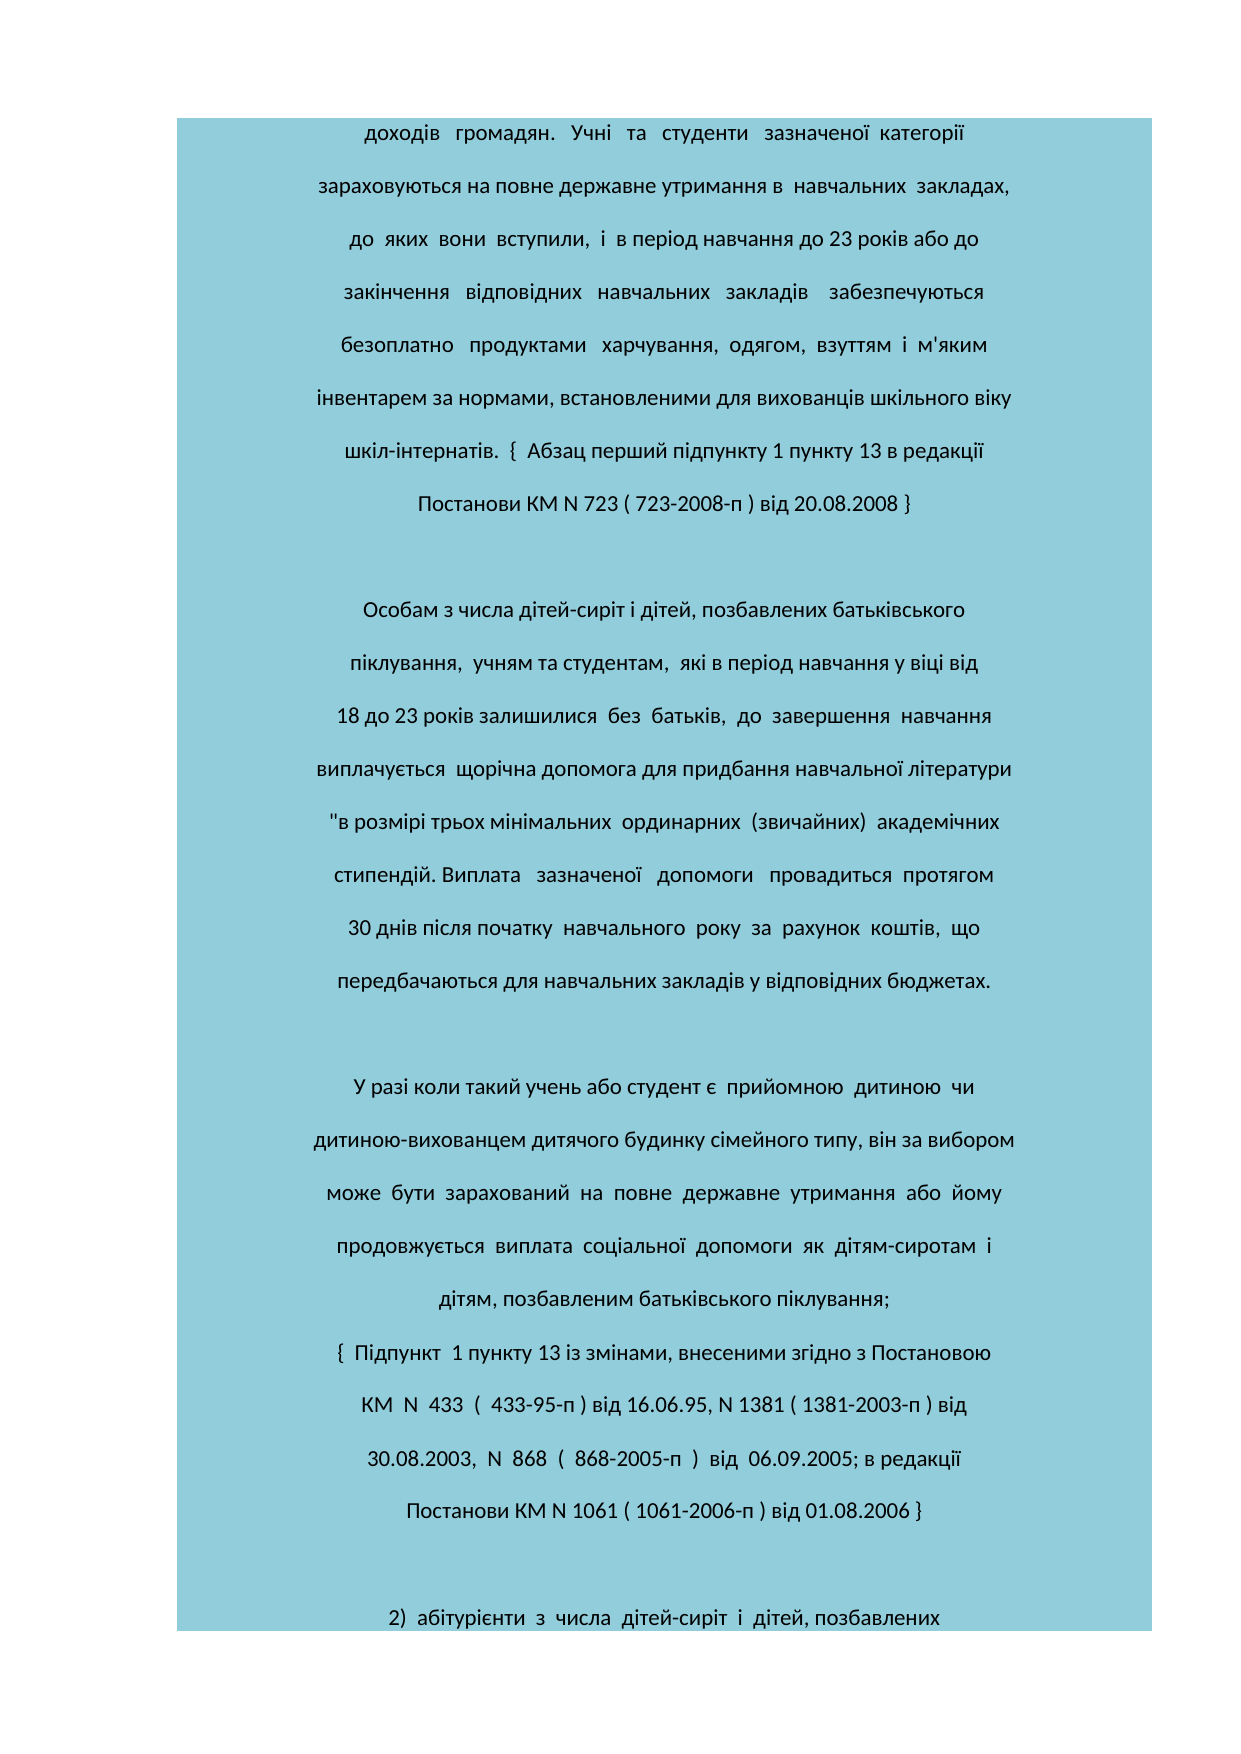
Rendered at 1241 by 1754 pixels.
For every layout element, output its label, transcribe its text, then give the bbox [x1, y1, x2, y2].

text передбачаються для навчальних закладів у відповідних бюджетах. [177, 966, 1152, 994]
text безоплатно продуктами харчування, одягом, взуттям і м'яким [177, 330, 1152, 358]
text стипендій. Виплата зазначеної допомоги провадиться протягом [177, 860, 1152, 888]
text доходів громадян. Учні та студенти зазначеної категорії [177, 118, 1152, 146]
text виплачується щорічна допомога для придбання навчальної літератури [177, 754, 1152, 782]
text "в розмірі трьох мінімальних ординарних (звичайних) академічних [177, 807, 1152, 835]
text інвентарем за нормами, встановленими для вихованців шкільного віку [177, 383, 1152, 411]
text Особам з числа дітей-сиріт і дітей, позбавлених батьківського [177, 595, 1152, 623]
text { Підпункт 1 пункту 13 із змінами, внесеними згідно з Постановою [177, 1338, 1152, 1366]
text піклування, учням та студентам, які в період навчання у віці від [177, 648, 1152, 676]
text 30 днів після початку навчального року за рахунок коштів, що [177, 913, 1152, 941]
text 18 до 23 років залишилися без батьків, до завершення навчання [177, 701, 1152, 729]
text У разі коли такий учень або студент є прийомною дитиною чи [177, 1072, 1152, 1101]
text зараховуються на повне державне утримання в навчальних закладах, [177, 171, 1152, 199]
text до яких вони вступили, і в період навчання до 23 років або до [177, 224, 1152, 252]
text дитиною-вихованцем дитячого будинку сімейного типу, він за вибором [177, 1126, 1152, 1153]
text 2) абітурієнти з числа дітей-сиріт і дітей, позбавлених [177, 1603, 1152, 1631]
text КМ N 433 ( 433-95-п ) від 16.06.95, N 1381 ( 1381-2003-п ) від [177, 1391, 1152, 1419]
text може бути зарахований на повне державне утримання або йому [177, 1178, 1152, 1207]
text Постанови КМ N 1061 ( 1061-2006-п ) від 01.08.2006 } [177, 1497, 1152, 1525]
text закінчення відповідних навчальних закладів забезпечуються [177, 277, 1152, 305]
text дітям, позбавленим батьківського піклування; [177, 1284, 1152, 1313]
text продовжується виплата соціальної допомоги як дітям-сиротам і [177, 1232, 1152, 1259]
text Постанови КМ N 723 ( 723-2008-п ) від 20.08.2008 } [177, 489, 1152, 517]
text 30.08.2003, N 868 ( 868-2005-п ) від 06.09.2005; в редакції [177, 1444, 1152, 1472]
text шкіл-інтернатів. { Абзац перший підпункту 1 пункту 13 в редакції [177, 436, 1152, 464]
